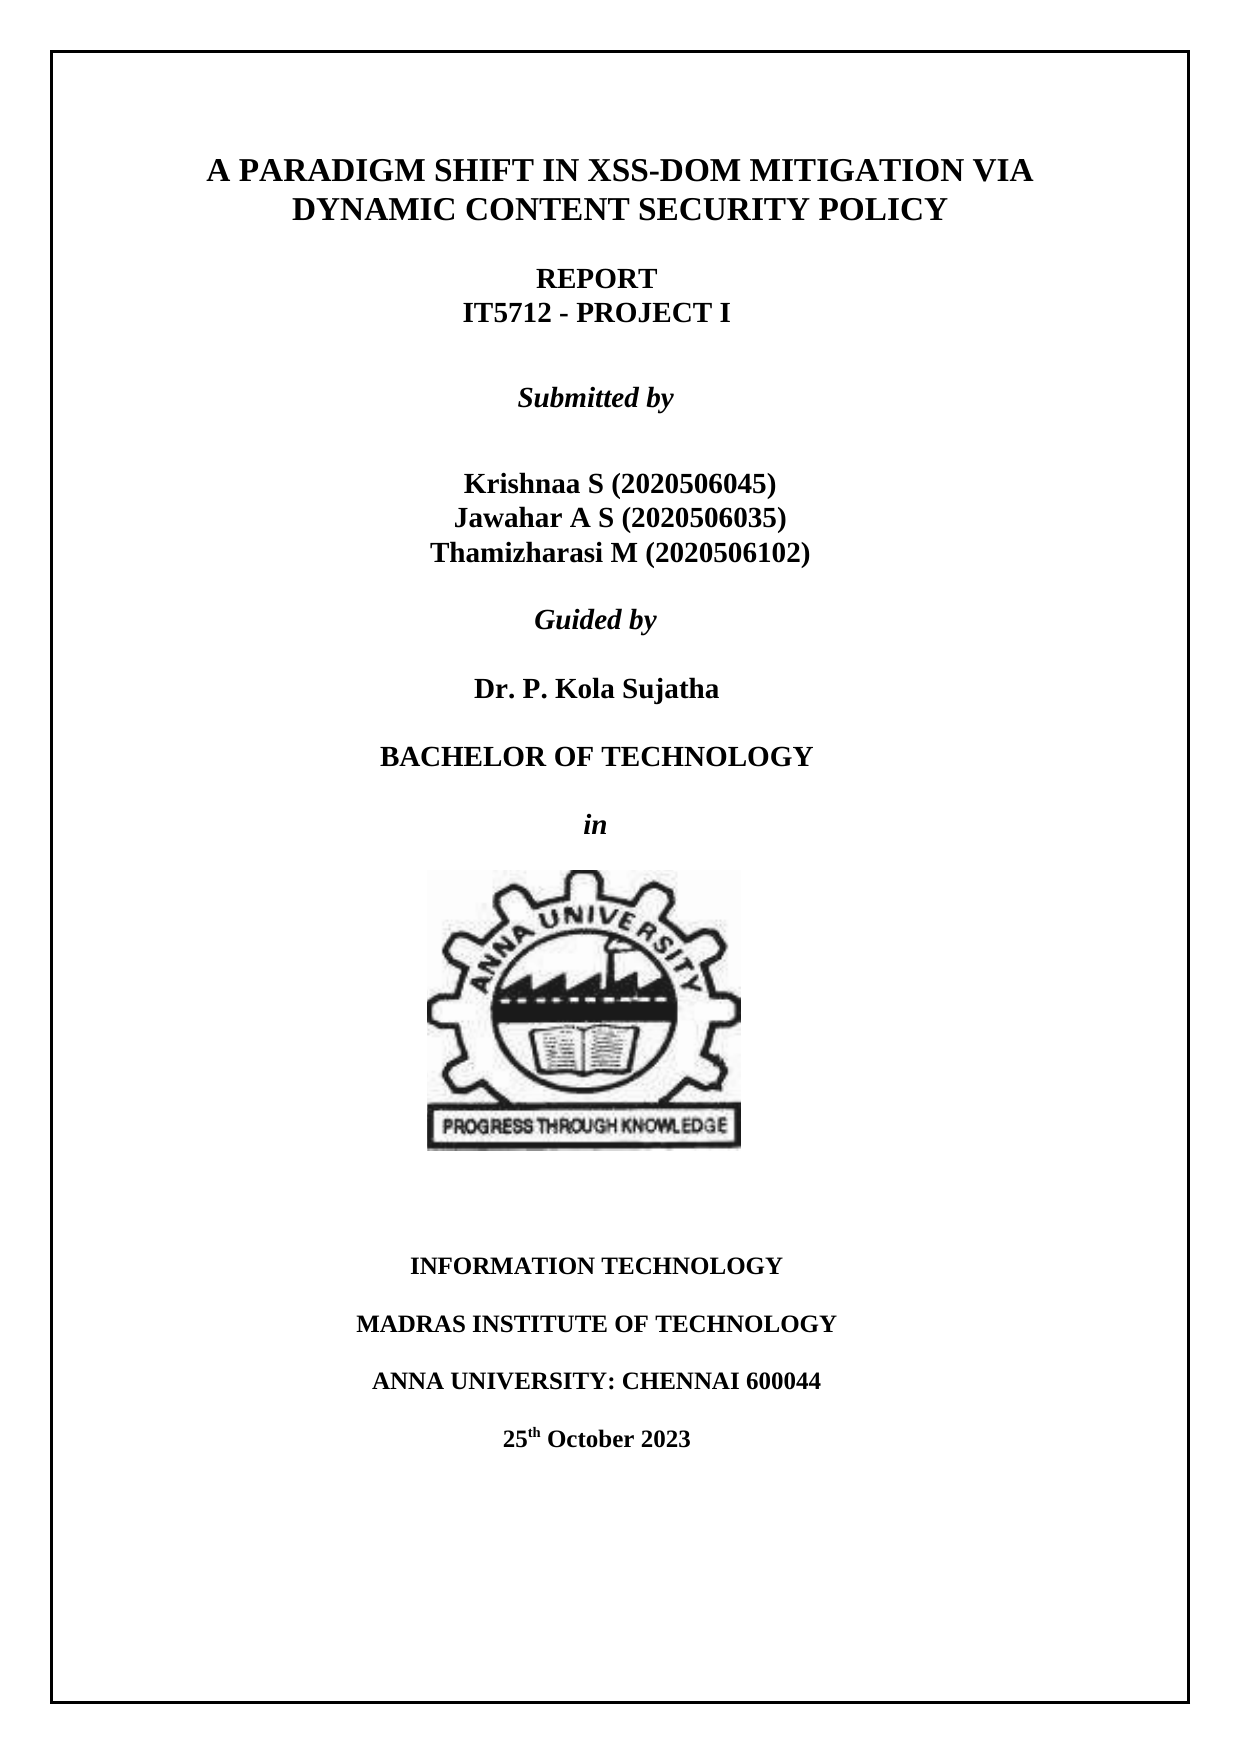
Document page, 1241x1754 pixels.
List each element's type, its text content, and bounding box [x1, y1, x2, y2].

subtitle BACHELOR OF TECHNOLOGY [243, 739, 950, 773]
text MADRAS INSTITUTE OF TECHNOLOGY [243, 1309, 950, 1338]
text DYNAMIC CONTENT SECURITY POLICY [150, 189, 1090, 227]
text Guided by [243, 602, 950, 636]
text INFORMATION TECHNOLOGY [243, 1251, 950, 1280]
text ANNA UNIVERSITY: CHENNAI 600044 [243, 1366, 950, 1395]
text Jawahar A S (2020506035) [150, 500, 1090, 534]
text A PARADIGM SHIFT IN XSS-DOM MITIGATION VIA [150, 150, 1090, 189]
text in [243, 807, 950, 840]
text Dr. P. Kola Sujatha [243, 671, 950, 705]
text 25th October 2023 [243, 1424, 950, 1453]
text Thamizharasi M (2020506102) [150, 535, 1090, 568]
text REPORT [243, 261, 950, 295]
picture [427, 870, 741, 1151]
text Submitted by [474, 380, 719, 413]
text Krishnaa S (2020506045) [150, 466, 1090, 499]
text IT5712 - PROJECT I [243, 295, 950, 328]
